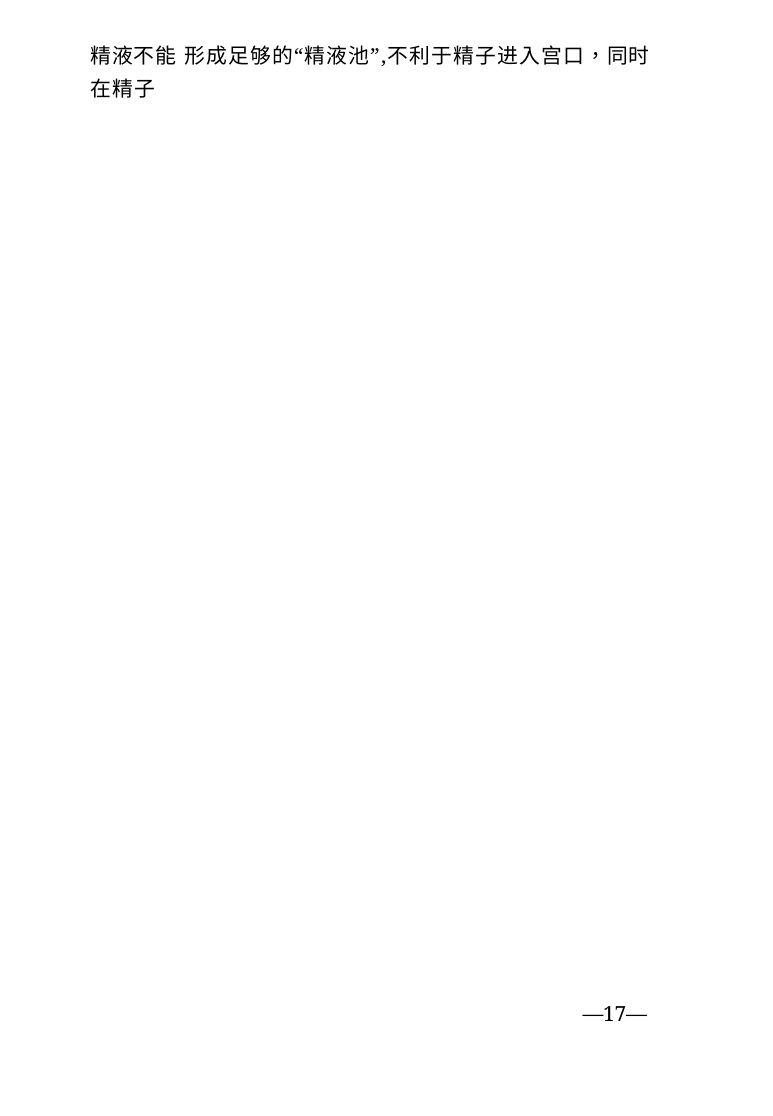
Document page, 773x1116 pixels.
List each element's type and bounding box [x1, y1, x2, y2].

text [91, 42, 653, 103]
